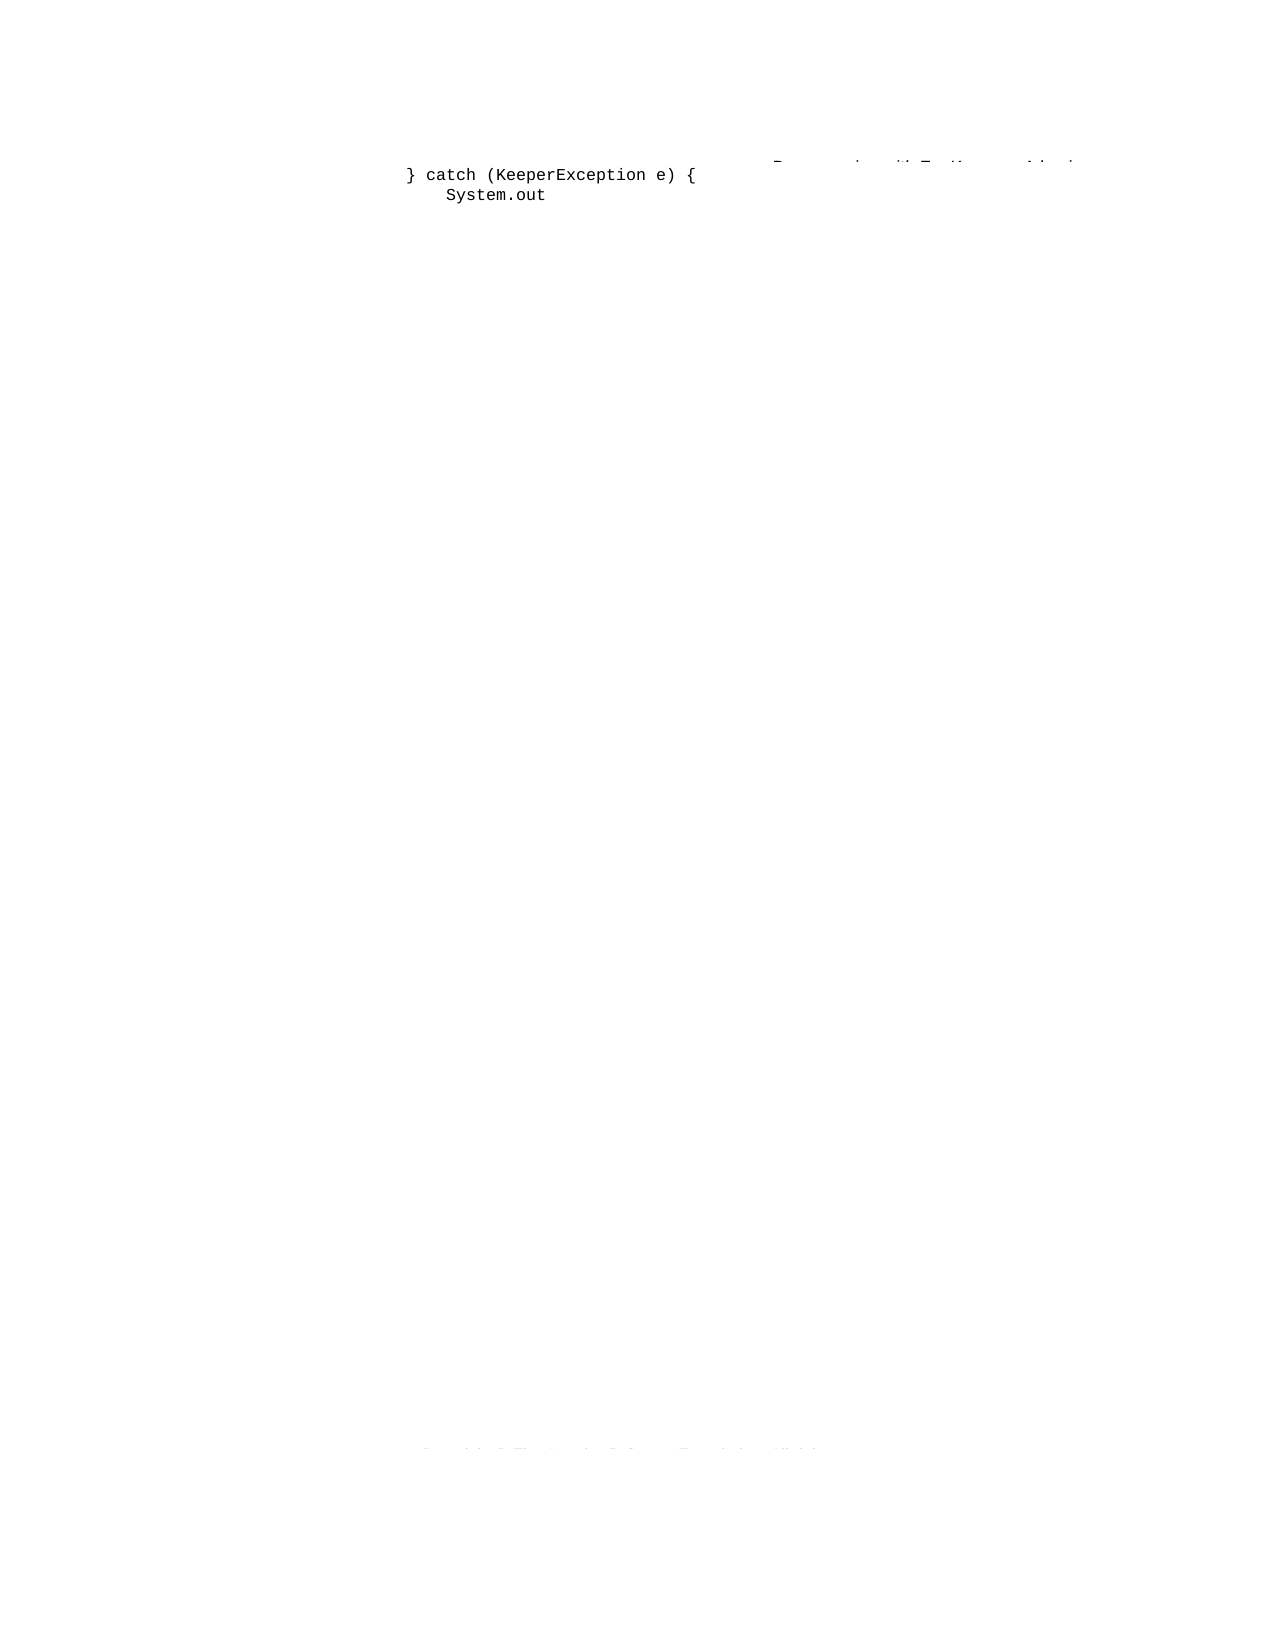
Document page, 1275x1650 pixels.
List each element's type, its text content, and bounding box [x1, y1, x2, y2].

text } catch (KeeperException e) { System.out [406, 167, 698, 205]
